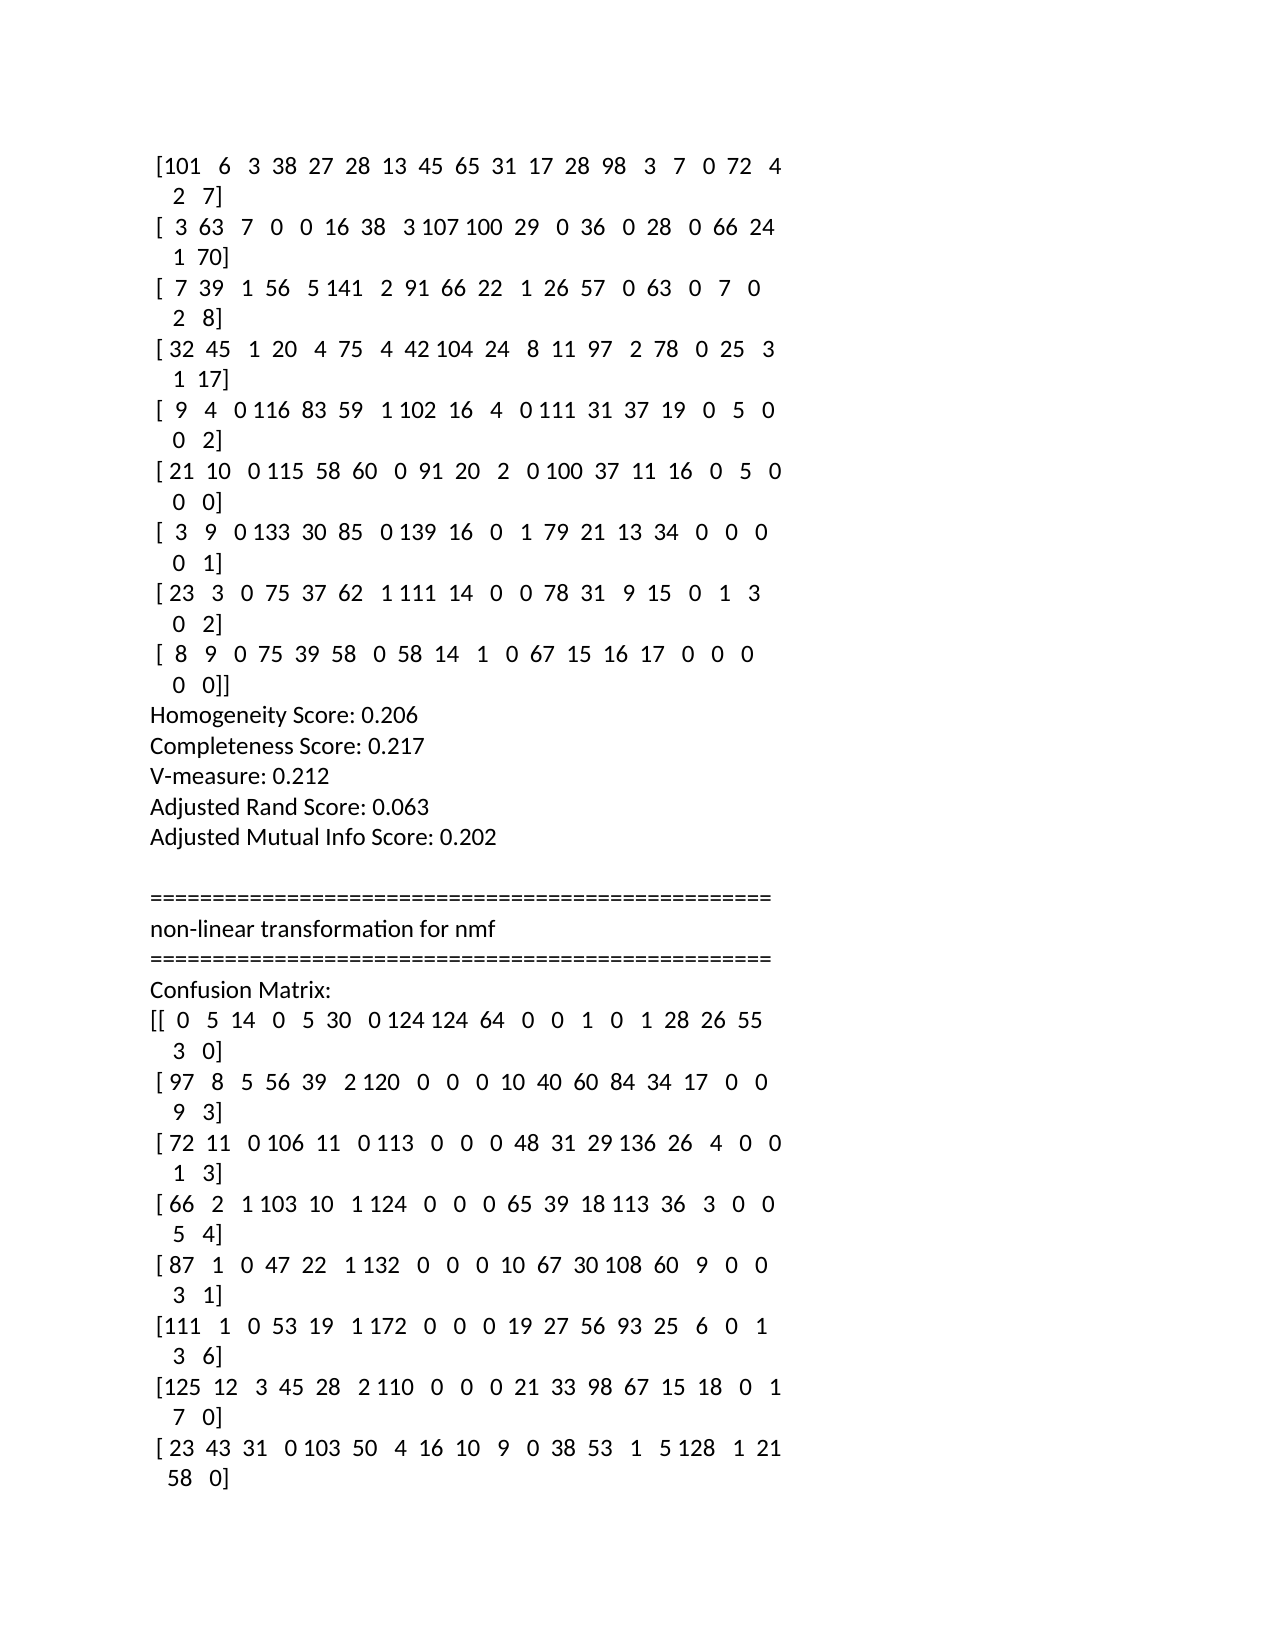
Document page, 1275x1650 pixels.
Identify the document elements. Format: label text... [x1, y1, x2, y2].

text 0 2] [150, 608, 1125, 638]
text 0 2] [150, 425, 1125, 455]
text 1 17] [150, 364, 1125, 394]
text 3 6] [150, 1340, 1125, 1371]
text [ 7 39 1 56 5 141 2 91 66 22 1 26 57 0 63 0 7 0 [150, 272, 1125, 303]
text 3 0] [150, 1035, 1125, 1066]
text [ 23 3 0 75 37 62 1 111 14 0 0 78 31 9 15 0 1 3 [150, 577, 1125, 608]
text [ 97 8 5 56 39 2 120 0 0 0 10 40 60 84 34 17 0 0 [150, 1066, 1125, 1096]
text 0 0] [150, 486, 1125, 516]
text [111 1 0 53 19 1 172 0 0 0 19 27 56 93 25 6 0 1 [150, 1310, 1125, 1340]
text Confusion Matrix: [150, 974, 1125, 1004]
text Completeness Score: 0.217 [150, 730, 1125, 760]
text 5 4] [150, 1218, 1125, 1249]
text [ 3 63 7 0 0 16 38 3 107 100 29 0 36 0 28 0 66 24 [150, 211, 1125, 242]
text non-linear transformation for nmf [150, 913, 1125, 943]
text 1 3] [150, 1157, 1125, 1188]
text [125 12 3 45 28 2 110 0 0 0 21 33 98 67 15 18 0 1 [150, 1371, 1125, 1401]
text 0 1] [150, 547, 1125, 577]
text 7 0] [150, 1401, 1125, 1432]
text Homogeneity Score: 0.206 [150, 699, 1125, 730]
text 3 1] [150, 1279, 1125, 1310]
text Adjusted Rand Score: 0.063 [150, 791, 1125, 821]
text [ 9 4 0 116 83 59 1 102 16 4 0 111 31 37 19 0 5 0 [150, 394, 1125, 425]
text [ 3 9 0 133 30 85 0 139 16 0 1 79 21 13 34 0 0 0 [150, 516, 1125, 547]
text [101 6 3 38 27 28 13 45 65 31 17 28 98 3 7 0 72 4 [150, 150, 1125, 181]
text 0 0]] [150, 669, 1125, 699]
text [ 21 10 0 115 58 60 0 91 20 2 0 100 37 11 16 0 5 0 [150, 455, 1125, 486]
text ================================================== [150, 943, 1125, 974]
text [ 32 45 1 20 4 75 4 42 104 24 8 11 97 2 78 0 25 3 [150, 333, 1125, 364]
text [ 72 11 0 106 11 0 113 0 0 0 48 31 29 136 26 4 0 0 [150, 1127, 1125, 1157]
text [ 87 1 0 47 22 1 132 0 0 0 10 67 30 108 60 9 0 0 [150, 1249, 1125, 1279]
text 2 8] [150, 303, 1125, 333]
text [[ 0 5 14 0 5 30 0 124 124 64 0 0 1 0 1 28 26 55 [150, 1004, 1125, 1035]
text [ 23 43 31 0 103 50 4 16 10 9 0 38 53 1 5 128 1 21 [150, 1432, 1125, 1462]
text [ 66 2 1 103 10 1 124 0 0 0 65 39 18 113 36 3 0 0 [150, 1188, 1125, 1218]
text ================================================== [150, 882, 1125, 913]
text 9 3] [150, 1096, 1125, 1127]
text 1 70] [150, 242, 1125, 272]
text 58 0] [150, 1462, 1125, 1493]
text 2 7] [150, 181, 1125, 211]
text V-measure: 0.212 [150, 760, 1125, 791]
text [ 8 9 0 75 39 58 0 58 14 1 0 67 15 16 17 0 0 0 [150, 638, 1125, 669]
text Adjusted Mutual Info Score: 0.202 [150, 821, 1125, 852]
